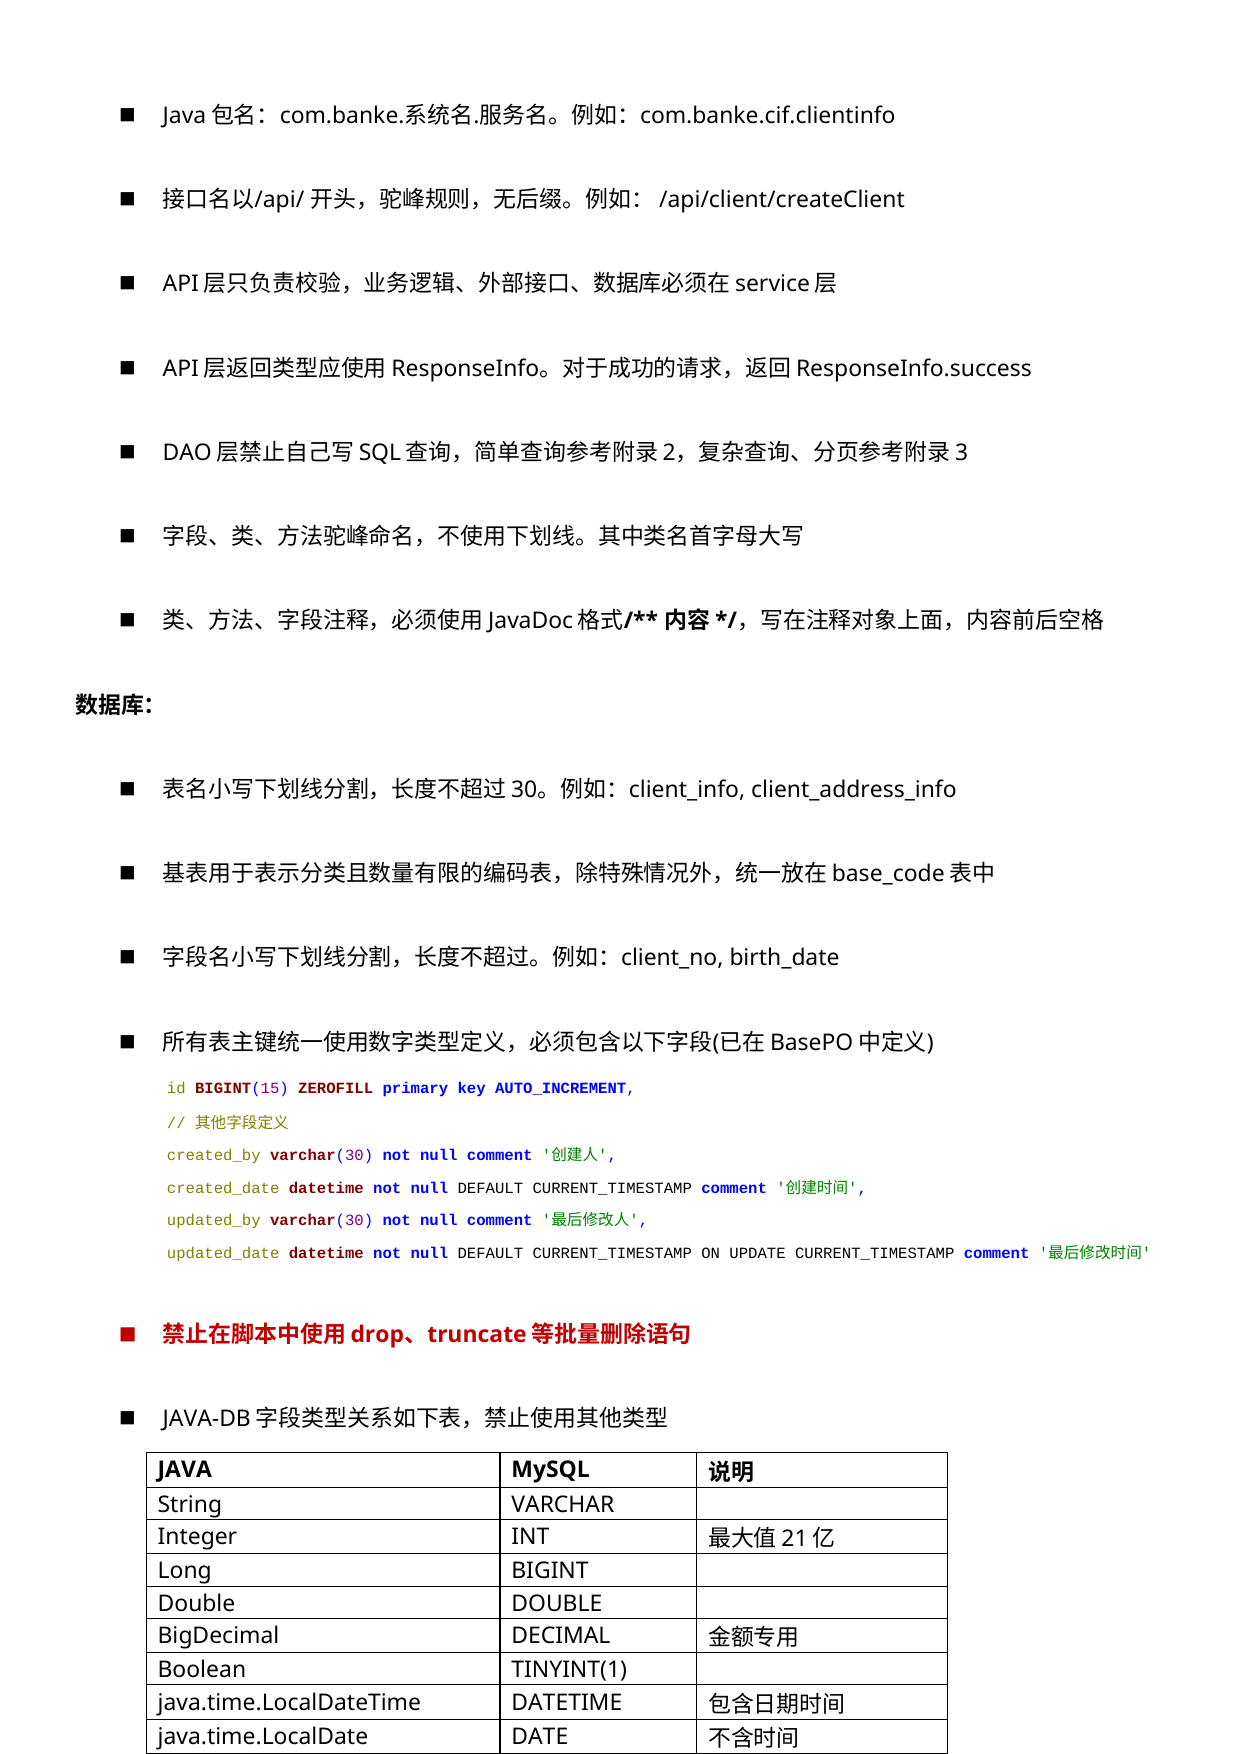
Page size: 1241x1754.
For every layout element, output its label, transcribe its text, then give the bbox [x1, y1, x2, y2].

table_cell VARCHAR [501, 1488, 696, 1519]
list 字段、类、方法驼峰命名，不使用下划线。其中类名首字母大写 [119, 502, 1165, 567]
text updated_date datetime not null DEFAULT CURRENT_TIMESTAMP ON UPDATE CURRENT_TIMESTAMP comment '最后修改时间' [167, 1235, 1165, 1268]
table_cell Double [147, 1587, 499, 1618]
table_cell 金额专用 [697, 1619, 947, 1652]
table_header MySQL [501, 1453, 696, 1487]
list 接口名以/api/ 开头，驼峰规则，无后缀。例如： /api/client/createClient [119, 165, 1165, 230]
table_cell DOUBLE [501, 1587, 696, 1618]
table_cell Long [147, 1554, 499, 1586]
text created_by varchar(30) not null comment '创建人', [167, 1138, 1165, 1170]
table_cell 最大值21亿 [697, 1520, 947, 1553]
text 数据库： [75, 671, 1165, 736]
table_cell String [147, 1488, 499, 1519]
table_cell java.time.LocalDateTime [147, 1685, 499, 1719]
table_cell DECIMAL [501, 1619, 696, 1652]
table_cell 不含时间 [697, 1720, 947, 1753]
list API层只负责校验，业务逻辑、外部接口、数据库必须在service层 [119, 249, 1165, 314]
list 表名小写下划线分割，长度不超过30。例如：client_info, client_address_info [119, 755, 1165, 820]
table_header JAVA [147, 1453, 499, 1487]
list Java包名：com.banke.系统名.服务名。例如：com.banke.cif.clientinfo [119, 81, 1165, 146]
table_cell [697, 1554, 947, 1586]
table_cell DATE [501, 1720, 696, 1753]
table_cell Boolean [147, 1653, 499, 1684]
list DAO层禁止自己写SQL查询，简单查询参考附录2，复杂查询、分页参考附录3 [119, 418, 1165, 483]
table_cell Integer [147, 1520, 499, 1553]
table_cell DATETIME [501, 1685, 696, 1719]
table_cell BigDecimal [147, 1619, 499, 1652]
table_cell BIGINT [501, 1554, 696, 1586]
text // 其他字段定义 [167, 1105, 1165, 1138]
table_cell TINYINT(1) [501, 1653, 696, 1684]
table_cell [697, 1587, 947, 1618]
list 字段名小写下划线分割，长度不超过。例如：client_no, birth_date [119, 923, 1165, 988]
list JAVA-DB字段类型关系如下表，禁止使用其他类型 [119, 1384, 1165, 1449]
table_cell 包含日期时间 [697, 1685, 947, 1719]
list 禁止在脚本中使用drop、truncate等批量删除语句 [119, 1300, 1165, 1365]
table_cell INT [501, 1520, 696, 1553]
text created_date datetime not null DEFAULT CURRENT_TIMESTAMP comment '创建时间', [167, 1170, 1165, 1203]
table_cell java.time.LocalDate [147, 1720, 499, 1753]
list 类、方法、字段注释，必须使用JavaDoc格式/** 内容 */，写在注释对象上面，内容前后空格 [119, 586, 1165, 651]
list 基表用于表示分类且数量有限的编码表，除特殊情况外，统一放在base_code表中 [119, 839, 1165, 904]
table_cell [697, 1488, 947, 1519]
table_cell [697, 1653, 947, 1684]
text id BIGINT(15) ZEROFILL primary key AUTO_INCREMENT, [167, 1073, 1165, 1105]
text updated_by varchar(30) not null comment '最后修改人', [167, 1203, 1165, 1235]
list 所有表主键统一使用数字类型定义，必须包含以下字段(已在BasePO中定义) [119, 1008, 1165, 1073]
table_header 说明 [697, 1453, 947, 1487]
list API层返回类型应使用ResponseInfo。对于成功的请求，返回ResponseInfo.success [119, 333, 1165, 398]
